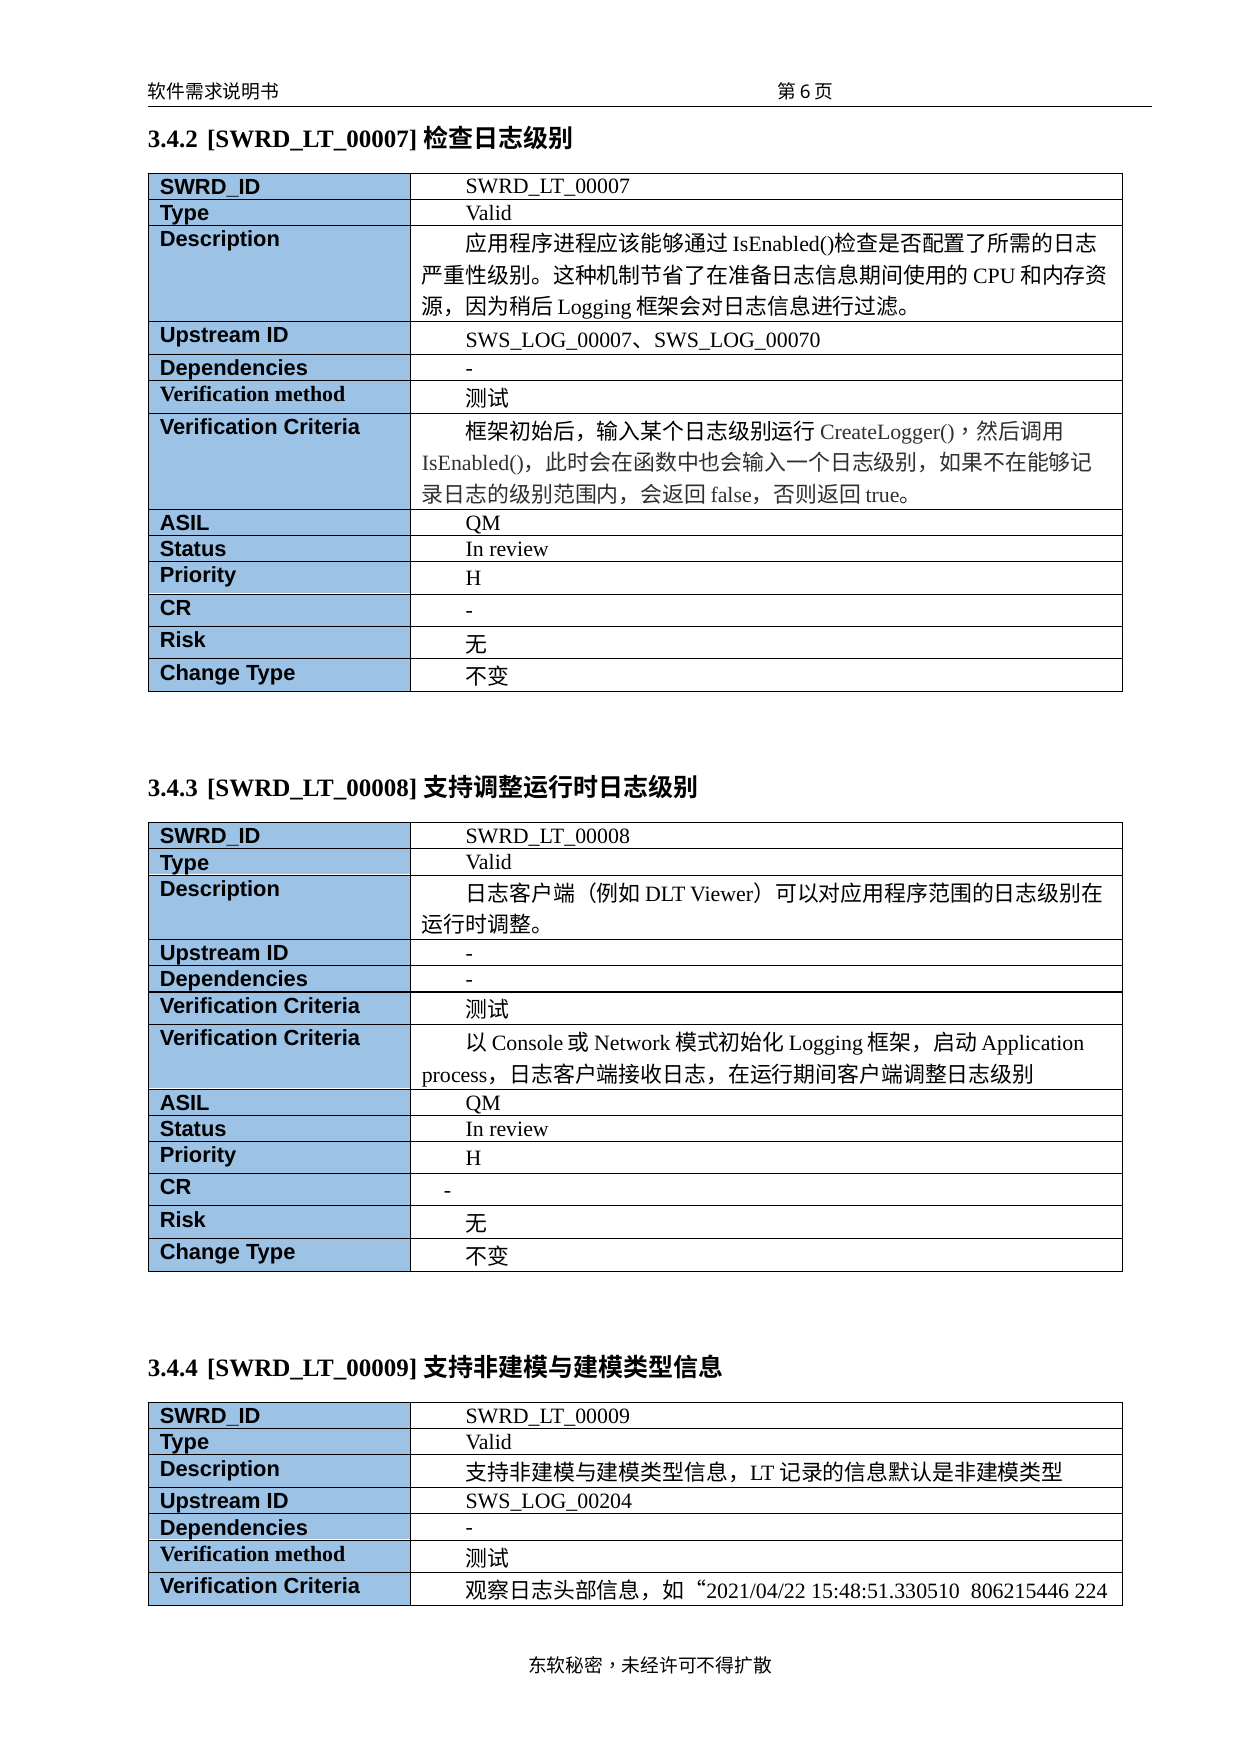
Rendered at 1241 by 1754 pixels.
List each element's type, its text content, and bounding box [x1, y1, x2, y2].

table_cell Upstream ID [149, 1488, 410, 1513]
table_cell QM [411, 1090, 1122, 1115]
table_cell Description [149, 876, 410, 939]
table_header SWRD_ID [149, 1403, 410, 1428]
table_cell 应用程序进程应该能够通过IsEnabled()检查是否配置了所需的日志严重性级别。这种机制节省了在准备日志信息期间使用的CPU和内存资源，因为稍后Logging框架会对日志信息进行过滤。 [411, 226, 1122, 321]
table_cell Risk [149, 1206, 410, 1238]
table_cell 无 [411, 1206, 1122, 1238]
table_cell SWS_LOG_00007、SWS_LOG_00070 [411, 322, 1122, 354]
table_cell Verification method [149, 1541, 410, 1572]
table_cell 测试 [411, 381, 1122, 413]
table_cell 不变 [411, 659, 1122, 691]
table_cell Verification Criteria [149, 993, 410, 1024]
table_cell Verification Criteria [149, 414, 410, 509]
table_cell 测试 [411, 993, 1122, 1024]
table_cell Valid [411, 849, 1122, 874]
table_cell CR [149, 1174, 410, 1205]
table_cell - [411, 1514, 1122, 1539]
table_header SWRD_ID [149, 823, 410, 848]
table_cell 框架初始后，输入某个日志级别运行CreateLogger()，然后调用IsEnabled()，此时会在函数中也会输入一个日志级别，如果不在能够记录日志的级别范围内，会返回false，否则返回true。 [921, 414, 1122, 509]
table_cell Priority [149, 562, 410, 593]
table_cell Dependencies [149, 1514, 410, 1539]
table_cell Change Type [149, 1239, 410, 1271]
table_cell Status [149, 536, 410, 561]
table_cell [149, 1573, 410, 1605]
table_cell Dependencies [149, 355, 410, 380]
table_cell Verification method [149, 381, 410, 413]
table_cell 框架初始后，输入某个日志级别运行CreateLogger()，然后调用IsEnabled()，此时会在函数中也会输入一个日志级别，如果不在能够记录日志的级别范围内，会返回false，否则返回true。 [411, 414, 976, 509]
table_cell 支持非建模与建模类型信息，LT记录的信息默认是非建模类型 [411, 1455, 1122, 1487]
table_cell Type [149, 200, 410, 225]
table_cell In review [411, 1116, 1122, 1141]
table_header SWRD_LT_00009 [411, 1403, 1122, 1428]
table_cell Description [149, 226, 410, 321]
table_cell 测试 [411, 1541, 1122, 1572]
table_cell H [411, 1142, 1122, 1173]
table_cell H [411, 562, 1122, 593]
table_cell Description [149, 1455, 410, 1487]
table_cell In review [411, 536, 1122, 561]
table_cell Dependencies [149, 966, 410, 991]
table_cell 无 [411, 627, 1122, 658]
table_cell Upstream ID [149, 940, 410, 965]
table_cell 以Console或Network模式初始化Logging框架，启动Application process，日志客户端接收日志，在运行期间客户端调整日志级别 [411, 1025, 1122, 1088]
subtitle [SWRD_LT_00007] 检查日志级别 [148, 118, 1152, 154]
table_cell Valid [411, 200, 1122, 225]
table_cell 不变 [411, 1239, 1122, 1271]
table_cell Type [149, 1429, 410, 1454]
table_cell 日志客户端（例如DLT Viewer）可以对应用程序范围的日志级别在运行时调整。 [411, 876, 1122, 939]
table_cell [411, 1573, 1122, 1605]
table_cell - [411, 940, 1122, 965]
table_cell CR [149, 595, 410, 626]
table_cell - [411, 966, 1122, 991]
table_cell SWS_LOG_00204 [411, 1488, 1122, 1513]
table_cell Status [149, 1116, 410, 1141]
table_cell Upstream ID [149, 322, 410, 354]
subtitle [SWRD_LT_00008] 支持调整运行时日志级别 [148, 768, 1152, 804]
subtitle [SWRD_LT_00009] 支持非建模与建模类型信息 [148, 1347, 1152, 1384]
table_header SWRD_ID [149, 174, 410, 199]
table_cell QM [411, 510, 1122, 535]
table_cell Type [149, 849, 410, 874]
table_cell Valid [411, 1429, 1122, 1454]
table_cell ASIL [149, 1090, 410, 1115]
table_cell - [411, 1174, 1122, 1205]
table_header SWRD_LT_00008 [411, 823, 1122, 848]
table_cell - [411, 355, 1122, 380]
table_cell Priority [149, 1142, 410, 1173]
table_cell Change Type [149, 659, 410, 691]
table_cell Verification Criteria [149, 1025, 410, 1088]
table_cell - [411, 595, 1122, 626]
table_cell ASIL [149, 510, 410, 535]
table_header SWRD_LT_00007 [411, 174, 1122, 199]
table_cell Risk [149, 627, 410, 658]
